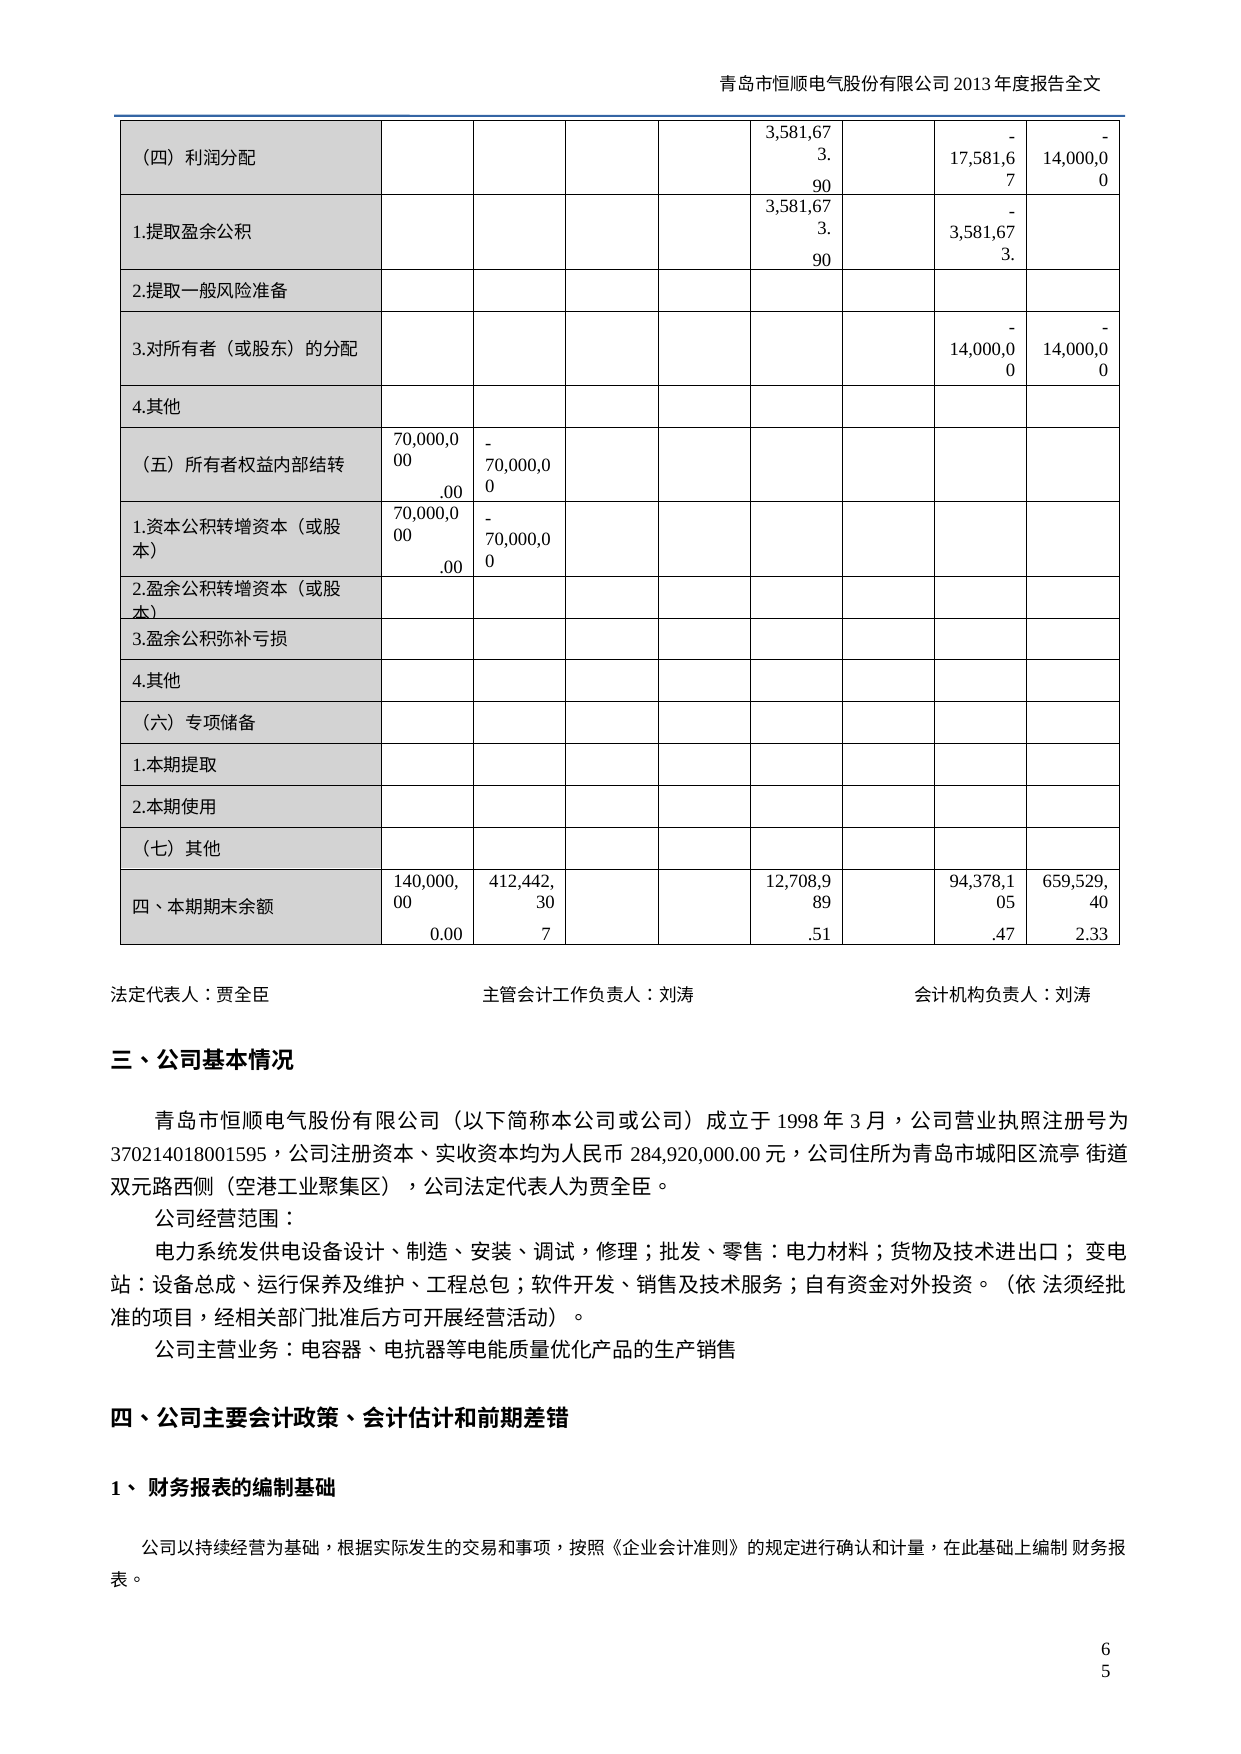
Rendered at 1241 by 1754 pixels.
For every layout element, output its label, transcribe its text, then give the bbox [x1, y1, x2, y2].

text 电力系统发供电设备设计、制造、安装、调试，修理；批发、零售：电力材料；货物及技术进出口； 变电站：设备总成、运行保养及维护、工程总包；软件开发、销售及技术服务；自有资金对外投资。（依 法须经批准的项目，经相关部门批准后方可开展经营活动）。 [110, 1233, 1129, 1332]
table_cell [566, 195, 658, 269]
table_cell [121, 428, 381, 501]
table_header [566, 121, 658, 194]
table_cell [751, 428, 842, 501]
text 三、公司基本情况 [110, 1044, 1129, 1076]
text 公司以持续经营为基础，根据实际发生的交易和事项，按照《企业会计准则》的规定进行确认和计量，在此基础上编制 财务报表。 [110, 1528, 1129, 1593]
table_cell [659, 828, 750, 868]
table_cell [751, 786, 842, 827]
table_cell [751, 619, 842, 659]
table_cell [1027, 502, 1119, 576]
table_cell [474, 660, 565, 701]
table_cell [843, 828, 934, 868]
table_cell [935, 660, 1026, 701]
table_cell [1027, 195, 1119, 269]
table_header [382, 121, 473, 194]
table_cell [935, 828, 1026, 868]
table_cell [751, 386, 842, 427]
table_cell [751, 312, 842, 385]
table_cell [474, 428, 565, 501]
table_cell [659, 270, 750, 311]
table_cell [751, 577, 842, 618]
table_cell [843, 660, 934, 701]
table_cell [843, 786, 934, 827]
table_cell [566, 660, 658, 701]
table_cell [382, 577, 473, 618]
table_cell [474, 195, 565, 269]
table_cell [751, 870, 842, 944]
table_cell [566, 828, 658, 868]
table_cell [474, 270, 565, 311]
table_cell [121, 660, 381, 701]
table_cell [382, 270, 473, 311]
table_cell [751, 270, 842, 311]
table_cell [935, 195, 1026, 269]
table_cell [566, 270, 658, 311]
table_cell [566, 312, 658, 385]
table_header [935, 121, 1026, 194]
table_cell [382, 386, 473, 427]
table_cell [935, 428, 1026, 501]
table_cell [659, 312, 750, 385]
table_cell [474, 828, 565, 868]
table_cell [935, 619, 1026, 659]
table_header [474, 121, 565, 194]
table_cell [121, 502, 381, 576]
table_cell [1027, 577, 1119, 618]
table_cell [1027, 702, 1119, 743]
text 公司主营业务：电容器、电抗器等电能质量优化产品的生产销售 [110, 1332, 1129, 1364]
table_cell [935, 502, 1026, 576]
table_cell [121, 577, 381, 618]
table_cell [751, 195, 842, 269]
text 青岛市恒顺电气股份有限公司（以下简称本公司或公司）成立于1998年3月，公司营业执照注册号为 370214018001595，公司注册资本、实收资本均为人民币284,920,000.00元，公司住所为青岛市城阳区流亭 街道双元路西侧（空港工业聚集区），公司法定代表人为贾全臣。 [110, 1103, 1129, 1201]
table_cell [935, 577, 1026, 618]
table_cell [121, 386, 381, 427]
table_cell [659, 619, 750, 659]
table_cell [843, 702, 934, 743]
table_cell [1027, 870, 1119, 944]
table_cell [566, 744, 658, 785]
text 公司经营范围： [110, 1201, 1129, 1233]
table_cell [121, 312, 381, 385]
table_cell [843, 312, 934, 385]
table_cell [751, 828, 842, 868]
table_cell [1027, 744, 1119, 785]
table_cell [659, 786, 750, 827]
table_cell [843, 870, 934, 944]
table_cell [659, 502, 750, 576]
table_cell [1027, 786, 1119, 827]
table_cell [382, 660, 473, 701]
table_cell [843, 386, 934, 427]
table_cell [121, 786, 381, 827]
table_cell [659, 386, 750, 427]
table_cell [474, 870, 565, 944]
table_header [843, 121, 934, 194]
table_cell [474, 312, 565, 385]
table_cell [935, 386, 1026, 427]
text 四、公司主要会计政策、会计估计和前期差错 [110, 1402, 1129, 1433]
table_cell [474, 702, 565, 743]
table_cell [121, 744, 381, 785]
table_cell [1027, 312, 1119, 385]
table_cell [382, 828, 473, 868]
text 1、 财务报表的编制基础 [110, 1473, 1129, 1501]
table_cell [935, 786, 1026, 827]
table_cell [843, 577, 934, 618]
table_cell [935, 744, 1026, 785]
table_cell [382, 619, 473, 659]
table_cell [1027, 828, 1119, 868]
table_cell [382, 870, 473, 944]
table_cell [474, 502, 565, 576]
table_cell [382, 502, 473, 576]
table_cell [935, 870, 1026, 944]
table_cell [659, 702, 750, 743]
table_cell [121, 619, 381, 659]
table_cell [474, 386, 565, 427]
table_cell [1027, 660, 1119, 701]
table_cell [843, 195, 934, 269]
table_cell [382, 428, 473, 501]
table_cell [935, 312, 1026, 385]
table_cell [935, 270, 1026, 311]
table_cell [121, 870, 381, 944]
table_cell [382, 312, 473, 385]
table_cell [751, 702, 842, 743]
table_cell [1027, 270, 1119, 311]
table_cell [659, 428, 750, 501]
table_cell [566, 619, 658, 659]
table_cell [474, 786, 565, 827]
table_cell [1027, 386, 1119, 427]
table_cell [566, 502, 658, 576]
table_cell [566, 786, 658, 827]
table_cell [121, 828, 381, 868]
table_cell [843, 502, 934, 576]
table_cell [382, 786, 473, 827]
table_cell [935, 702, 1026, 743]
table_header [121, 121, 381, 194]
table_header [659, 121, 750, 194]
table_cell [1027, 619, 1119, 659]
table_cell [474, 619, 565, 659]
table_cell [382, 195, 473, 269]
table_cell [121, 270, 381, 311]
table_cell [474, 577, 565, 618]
text 法定代表人：贾全臣 主管会计工作负责人：刘涛 会计机构负责人：刘涛 [110, 983, 1129, 1007]
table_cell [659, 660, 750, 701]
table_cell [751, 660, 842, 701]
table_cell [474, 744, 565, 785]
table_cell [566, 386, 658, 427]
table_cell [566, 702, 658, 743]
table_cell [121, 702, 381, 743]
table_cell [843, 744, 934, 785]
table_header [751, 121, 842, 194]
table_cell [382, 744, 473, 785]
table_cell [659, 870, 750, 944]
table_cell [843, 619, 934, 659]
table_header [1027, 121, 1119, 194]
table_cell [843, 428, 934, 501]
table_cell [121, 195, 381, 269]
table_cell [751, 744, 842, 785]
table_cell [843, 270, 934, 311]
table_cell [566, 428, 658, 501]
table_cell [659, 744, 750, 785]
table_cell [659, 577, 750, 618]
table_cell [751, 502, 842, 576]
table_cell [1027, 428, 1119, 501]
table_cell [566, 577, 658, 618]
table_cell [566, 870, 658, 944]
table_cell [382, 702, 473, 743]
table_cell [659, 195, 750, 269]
